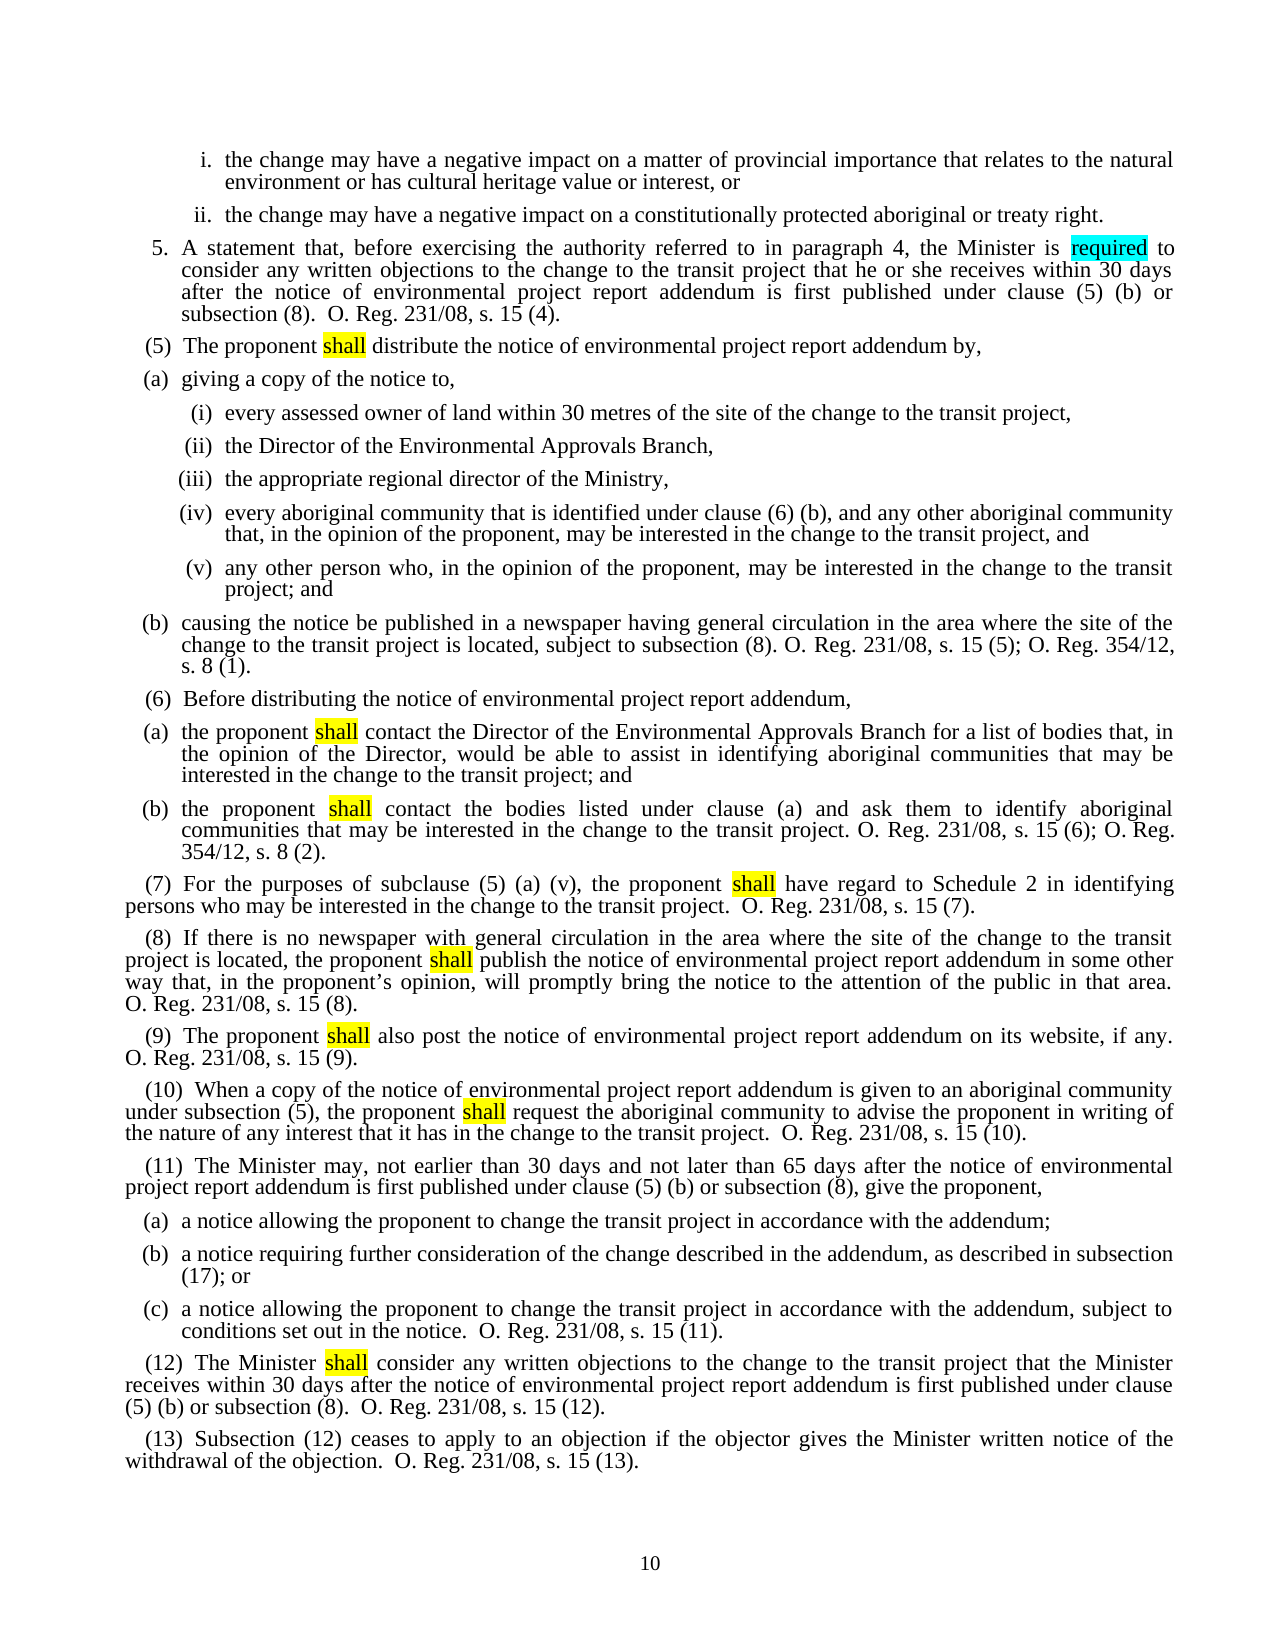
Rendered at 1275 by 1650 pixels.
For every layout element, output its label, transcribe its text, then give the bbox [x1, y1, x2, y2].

text (5) The proponent shall distribute the notice of environmental project report addendum by, [366, 336, 1175, 358]
text (b) a notice requiring further consideration of the change described in the addendum, as described in subsection (17); or [125, 1244, 1175, 1288]
text (7) For the purposes of subclause (5) (a) (v), the proponent shall have regard to Schedule 2 in identifying persons who may be interested in the change to the transit project. O. Reg. 231/08, s. 15 (7). [125, 874, 1175, 918]
text (10) When a copy of the notice of environmental project report addendum is given to an aboriginal community under subsection (5), the proponent shall request the aboriginal community to advise the proponent in writing of the nature of any interest that it has in the change to the transit project. O. Reg. 231/08, s. 15 (10). [125, 1080, 1175, 1145]
text (iii) the appropriate regional director of the Ministry, [125, 469, 1175, 491]
text (c) a notice allowing the proponent to change the transit project in accordance with the addendum, subject to conditions set out in the notice. O. Reg. 231/08, s. 15 (11). [125, 1299, 1175, 1343]
text ii. the change may have a negative impact on a constitutionally protected aboriginal or treaty right. [125, 205, 1175, 227]
text i. the change may have a negative impact on a matter of provincial importance that relates to the natural environment or has cultural heritage value or interest, or [125, 150, 1175, 193]
text (9) The proponent shall also post the notice of environmental project report addendum on its website, if any. O. Reg. 231/08, s. 15 (9). [125, 1026, 1175, 1069]
text (v) any other person who, in the opinion of the proponent, may be interested in the change to the transit project; and [125, 558, 1175, 601]
text (8) If there is no newspaper with general circulation in the area where the site of the change to the transit project is located, the proponent shall publish the notice of environmental project report addendum in some other way that, in the proponent’s opinion, will promptly bring the notice to the attention of the public in that area. O. Reg. 231/08, s. 15 (8). [125, 928, 1175, 1016]
text (12) The Minister shall consider any written objections to the change to the transit project that the Minister receives within 30 days after the notice of environmental project report addendum is first published under clause (5) (b) or subsection (8). O. Reg. 231/08, s. 15 (12). [125, 1353, 1175, 1418]
text (ii) the Director of the Environmental Approvals Branch, [125, 436, 1175, 458]
text (a) the proponent shall contact the Director of the Environmental Approvals Branch for a list of bodies that, in the opinion of the Director, would be able to assist in identifying aboriginal communities that may be interested in the change to the transit project; and [125, 722, 1175, 787]
text 5. A statement that, before exercising the authority referred to in paragraph 4, the Minister is required to consider any written objections to the change to the transit project that he or she receives within 30 days after the notice of environmental project report addendum is first published under clause (5) (b) or subsection (8). O. Reg. 231/08, s. 15 (4). [125, 238, 1175, 326]
text (a) a notice allowing the proponent to change the transit project in accordance with the addendum; [125, 1211, 1175, 1232]
text (iv) every aboriginal community that is identified under clause (6) (b), and any other aboriginal community that, in the opinion of the proponent, may be interested in the change to the transit project, and [125, 503, 1175, 546]
text (6) Before distributing the notice of environmental project report addendum, [125, 688, 1175, 710]
text (i) every assessed owner of land within 30 metres of the site of the change to the transit project, [125, 403, 1175, 424]
text (b) causing the notice be published in a newspaper having general circulation in the area where the site of the change to the transit project is located, subject to subsection (8). O. Reg. 231/08, s. 15 (5); O. Reg. 354/12, s. 8 (1). [125, 613, 1175, 678]
text (a) giving a copy of the notice to, [125, 369, 1175, 391]
text (13) Subsection (12) ceases to apply to an objection if the objector gives the Minister written notice of the withdrawal of the objection. O. Reg. 231/08, s. 15 (13). [125, 1429, 1175, 1472]
text (11) The Minister may, not earlier than 30 days and not later than 65 days after the notice of environmental project report addendum is first published under clause (5) (b) or subsection (8), give the proponent, [125, 1156, 1175, 1199]
text (b) the proponent shall contact the bodies listed under clause (a) and ask them to identify aboriginal communities that may be interested in the change to the transit project. O. Reg. 231/08, s. 15 (6); O. Reg. 354/12, s. 8 (2). [125, 799, 1175, 864]
